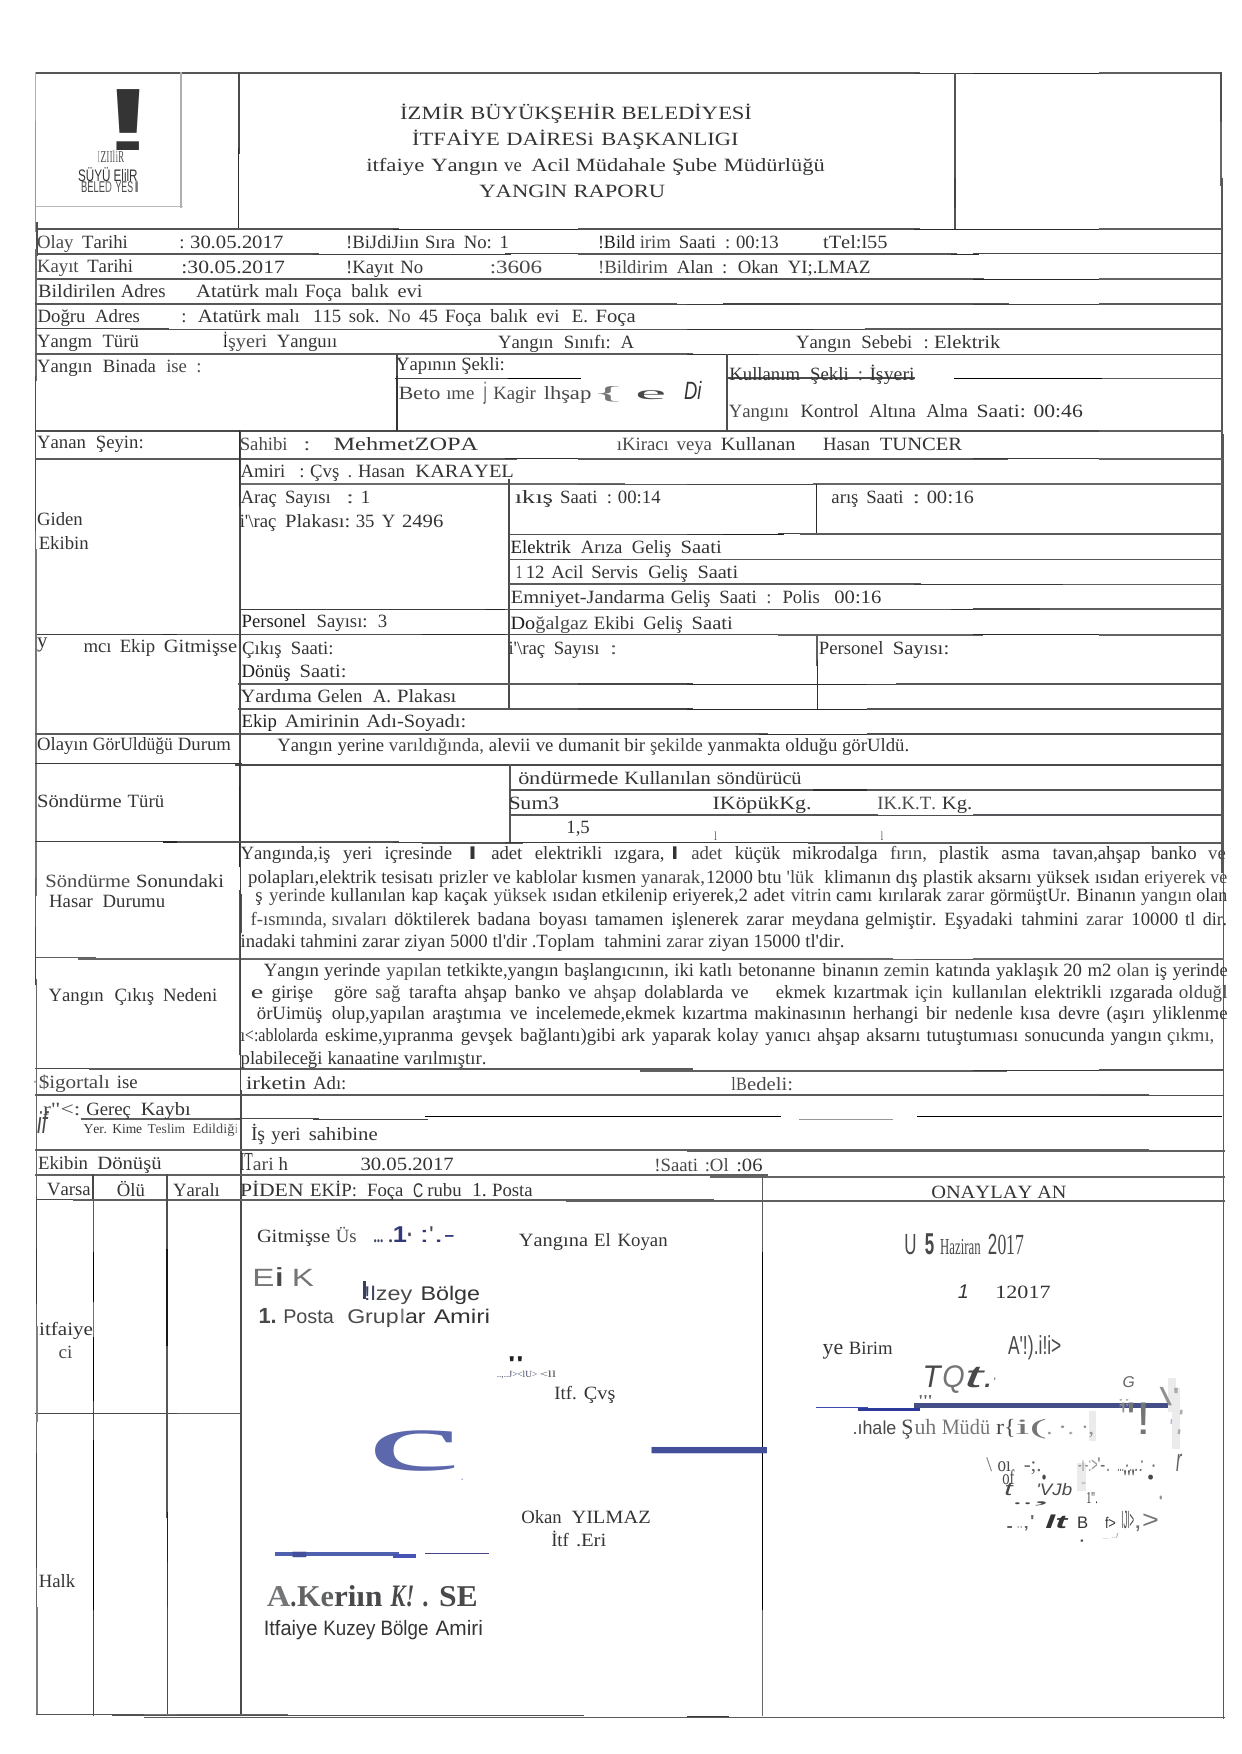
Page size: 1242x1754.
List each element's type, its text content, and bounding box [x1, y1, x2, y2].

text Okan YILMAZ [516, 1508, 656, 1527]
text Beto ıme j Kagir lhşap{ e Di [398, 381, 1239, 402]
text Ekibin Elektrik Arıza Geliş Saati [38, 532, 1239, 557]
text öndürmede Kullanılan söndürücü [512, 767, 808, 788]
text Emniyet-Jandarma Geliş Saati : Polis 00:16 [511, 586, 1239, 608]
text Ekip Amirinin Adı-Soyadı: [241, 710, 1239, 731]
text Yangını Kontrol Altına Alma Saati: 00:46 [728, 402, 1239, 422]
text Yangın Binada ise : Yapının Şekli: Kullanım Şekli : İşyeri [37, 354, 1239, 381]
text Söndürme Sonundaki polapları,elektrik tesisatı prizler ve kablolar kısmen yanarak,12000 btu 'lük klimanın dış plastik aksarnı yüksek ısıdan eriyerek ve Hasar Durumu ş yerinde kullanılan kap kaçak yüksek ısıdan etkilenip eriyerek,2 adet vitrin camı kırılarak zarar görmüştUr. Binanın yangın olan f-ısmında, sıvaları döktilerek badana boyası tamamen işlenerek zarar meydana gelmiştir. Eşyadaki tahmini zarar 10000 tl dir. [33, 867, 1227, 929]
text ye Birim A'!).i!i> [822, 1330, 1239, 1360]
text Halk A.Keriın K! . SE [38, 1581, 482, 1613]
text Ei K [21, 1262, 314, 1292]
text plabileceği kanaatine varılmıştır. [240, 1047, 1239, 1068]
text t.. 'VJb [21, 1480, 1072, 1503]
text İtf .Eri [546, 1529, 611, 1551]
text Itfaiye Kuzey Bölge Amiri [264, 1616, 488, 1640]
text ·$igortalı ise irketin Adı: lBedeli: [31, 1071, 1239, 1095]
text · _ .J [1078, 1532, 1239, 1552]
text 1". • [1086, 1488, 1239, 1503]
text if Yer. Kime Teslim Edildiği İş yeri sahibine [37, 1114, 1239, 1144]
text Giden i'\raç Plakası: 35 Y 2496 [37, 508, 1239, 532]
text Olayın GörUldüğü Durum Yangın yerine varıldığında, alevii ve dumanit bir şekilde yanmakta olduğu görUldü. [37, 733, 1239, 756]
text IZIIliR itfaiye Yangın ve Acil Müdahale Şube Müdürlüğü [90, 154, 832, 172]
text r"<: Gereç Kaybı [43, 1097, 1239, 1114]
text inadaki tahmini zarar ziyan 5000 tl'dir .Toplam tahmini zarar ziyan 15000 tl'dir. [240, 930, 1239, 951]
text Personel Sayısı: 3 Doğalgaz Ekibi Geliş Saati [241, 611, 1239, 632]
text Söndürme Türü Sum3 IKöpükKg. IK.K.T. Kg. [37, 790, 1239, 814]
text 1 12 Acil Servis Geliş Saati [509, 561, 744, 583]
text y mcı Ekip Gitmişse Çıkış Saati: i'\raç Sayısı : Personel Sayısı: [37, 632, 1239, 658]
text BELED YESI YANGlN RAPORU [81, 183, 1239, 202]
text ...,' lt B f> IJI>,> [1003, 1508, 1239, 1532]
text Doğru Adres : Atatürk malı 115 sok. No 45 Foça balık evi E. Foça [37, 305, 1239, 327]
text \ oı -;. -ı-:>'-. ...·...: · r [979, 1444, 1188, 1473]
text Ekibin Dönüşü ITari h 30.05.2017 !Saati :Ol :06 [38, 1146, 1239, 1177]
text c- - [367, 1397, 802, 1480]
text Yangm Türü İşyeri Yanguıı Yangın Sınıfı: A Yangın Sebebi : Elektrik [37, 329, 1239, 352]
text .ıhale Şuh Müdü r{i(. ·. ·, ''! ·: [852, 1397, 1239, 1444]
text - [281, 1508, 317, 1581]
text ;; \' [1118, 1384, 1239, 1397]
text ci [58, 1341, 494, 1363]
text İZMİR BÜYÜKŞEHİR BELEDİYESİ İTFAİYE DAİRESi BAŞKANLIGI [400, 102, 762, 149]
text 1,5 ı ı [560, 817, 888, 842]
text Yangında,iş yeri içresinde ı adet elektrikli ızgara, ı adet küçük mikrodalga fırın, plastik asma tavan,ahşap banko ve [240, 842, 1239, 865]
text Dönüş Saati: [241, 659, 1239, 681]
text Gitmişse Üs ... .1· :'.- Yangına El Koyan U 5 Haziran 2017 [257, 1222, 1239, 1259]
text Varsa Ölü Yaralı PİDEN EKİP: Foça C rubu 1. Posta ONAYLAY AN [47, 1178, 1239, 1202]
text Olay Tarihi : 30.05.2017 !BiJdiJiın Sıra No: 1 !Bild irim Saati : 00:13 tTel:l55 [37, 231, 1239, 252]
text itfaiye 1. Posta Gruplar Amiri [39, 1305, 494, 1339]
text Yangın yerinde yapılan tetkikte,yangın başlangıcının, iki katlı betonanne binanın zemin katında yaklaşık 20 m2 olan iş yerinde Yangın Çıkış Nedeni e girişe göre sağ tarafta ahşap banko ve ahşap dolablarda ve ekmek kızartmak için kullanılan elektrikli ızgarada olduğl örUimüş olup,yapılan araştımıa ve incelemede,ekmek kızartma makinasının herhangi bir nedenle kısa devre (aşırı yliklenme [33, 959, 1227, 1024]
text Yardıma Gelen A. Plakası [240, 685, 1239, 707]
text Kayıt Tarihi :30.05.2017 !Kayıt No :3606 !Bildirim Alan : Okan YI;.LMAZ Bildirilen Adres Atatürk malı Foça balık evi [37, 255, 876, 302]
text TQt.- G [922, 1360, 1239, 1384]
text ı<:ablolarda eskime,yıpranma gevşek bağlantı)gibi ark yaparak kolay yanıcı ahşap aksarnı tutuştumıası sonucunda yangın çıkmı, [240, 1024, 1239, 1045]
text !lzey Bölge 1 12017 [364, 1280, 1239, 1305]
text Araç Sayısı : 1 ıkış Saati : 00:14 arış Saati : 00:16 [240, 487, 1239, 507]
text Yanan Şeyin: Sahibi : MehmetZOPA ıKiracı veya Kullanan Hasan TUNCER Amiri : Çvş . Hasan KARAYEL [37, 431, 971, 481]
text Itf. Çvş [21, 1384, 615, 1397]
